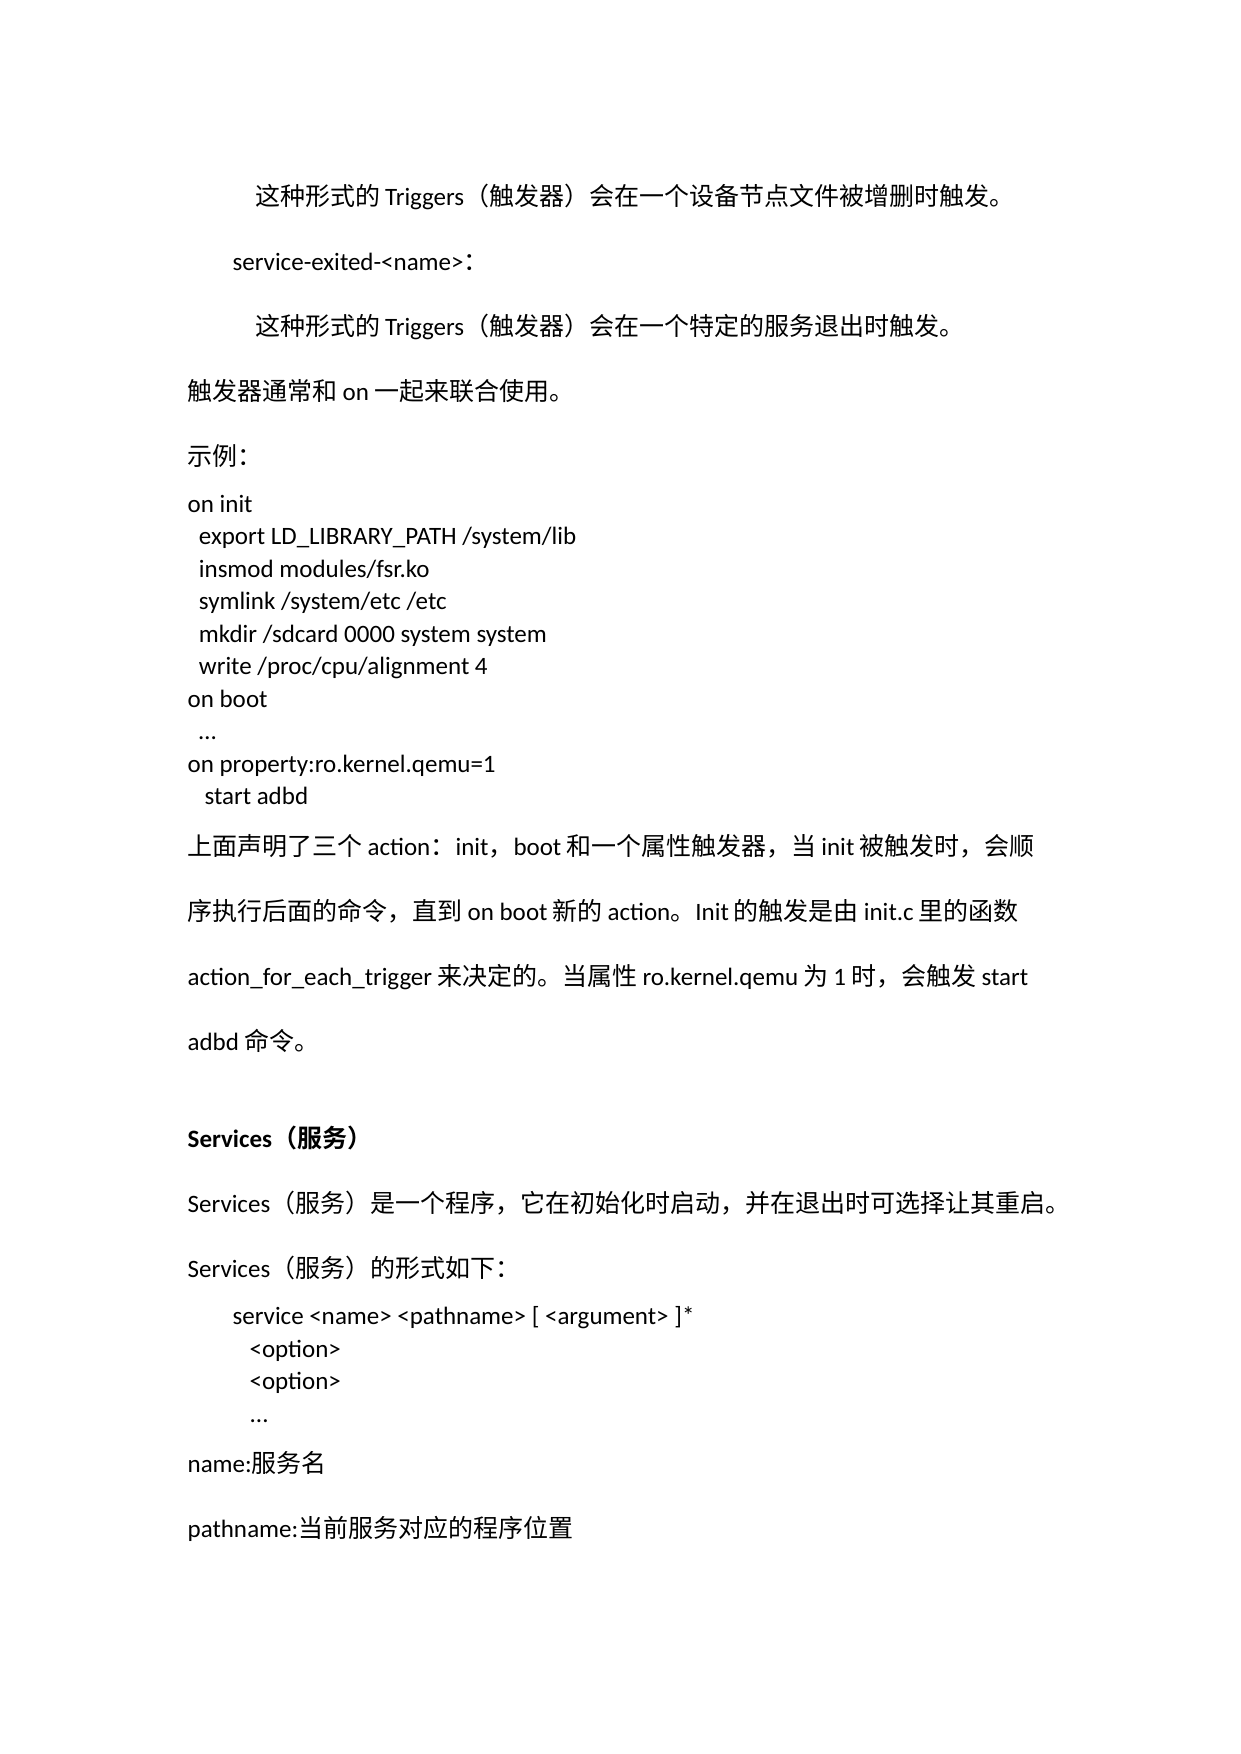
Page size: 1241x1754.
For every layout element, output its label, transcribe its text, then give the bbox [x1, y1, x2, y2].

text 触发器通常和on一起来联合使用。 [187, 357, 1053, 422]
text 这种形式的Triggers（触发器）会在一个特定的服务退出时触发。 [187, 292, 1053, 357]
text write /proc/cpu/alignment 4 [187, 649, 1053, 682]
text export LD_LIBRARY_PATH /system/lib [187, 519, 1053, 552]
text <option> [187, 1332, 1053, 1364]
text 上面声明了三个action：init，boot和一个属性触发器，当init被触发时，会顺序执行后面的命令，直到on boot新的action。Init的触发是由init.c里的函数action_for_each_trigger来决定的。当属性ro.kernel.qemu为1 时，会触发start adbd命令。 [187, 812, 1053, 1072]
text pathname:当前服务对应的程序位置 [187, 1494, 1053, 1559]
text on boot [187, 682, 1053, 714]
text … [187, 714, 1053, 747]
text 这种形式的Triggers（触发器）会在一个设备节点文件被增删时触发。 [187, 162, 1053, 227]
text start adbd [187, 779, 1053, 812]
text on init [187, 487, 1053, 519]
text ... [187, 1397, 1053, 1429]
text <option> [187, 1364, 1053, 1397]
text service-exited-<name>： [187, 227, 1053, 292]
text mkdir /sdcard 0000 system system [187, 617, 1053, 649]
text 示例： [187, 422, 1053, 487]
text Services（服务） [187, 1104, 1053, 1169]
text on property:ro.kernel.qemu=1 [187, 747, 1053, 779]
text Services（服务）是一个程序，它在初始化时启动，并在退出时可选择让其重启。Services（服务）的形式如下： [187, 1169, 1053, 1299]
text service <name> <pathname> [ <argument> ]* [187, 1299, 1053, 1332]
text symlink /system/etc /etc [187, 584, 1053, 617]
text name:服务名 [187, 1429, 1053, 1494]
text insmod modules/fsr.ko [187, 552, 1053, 584]
